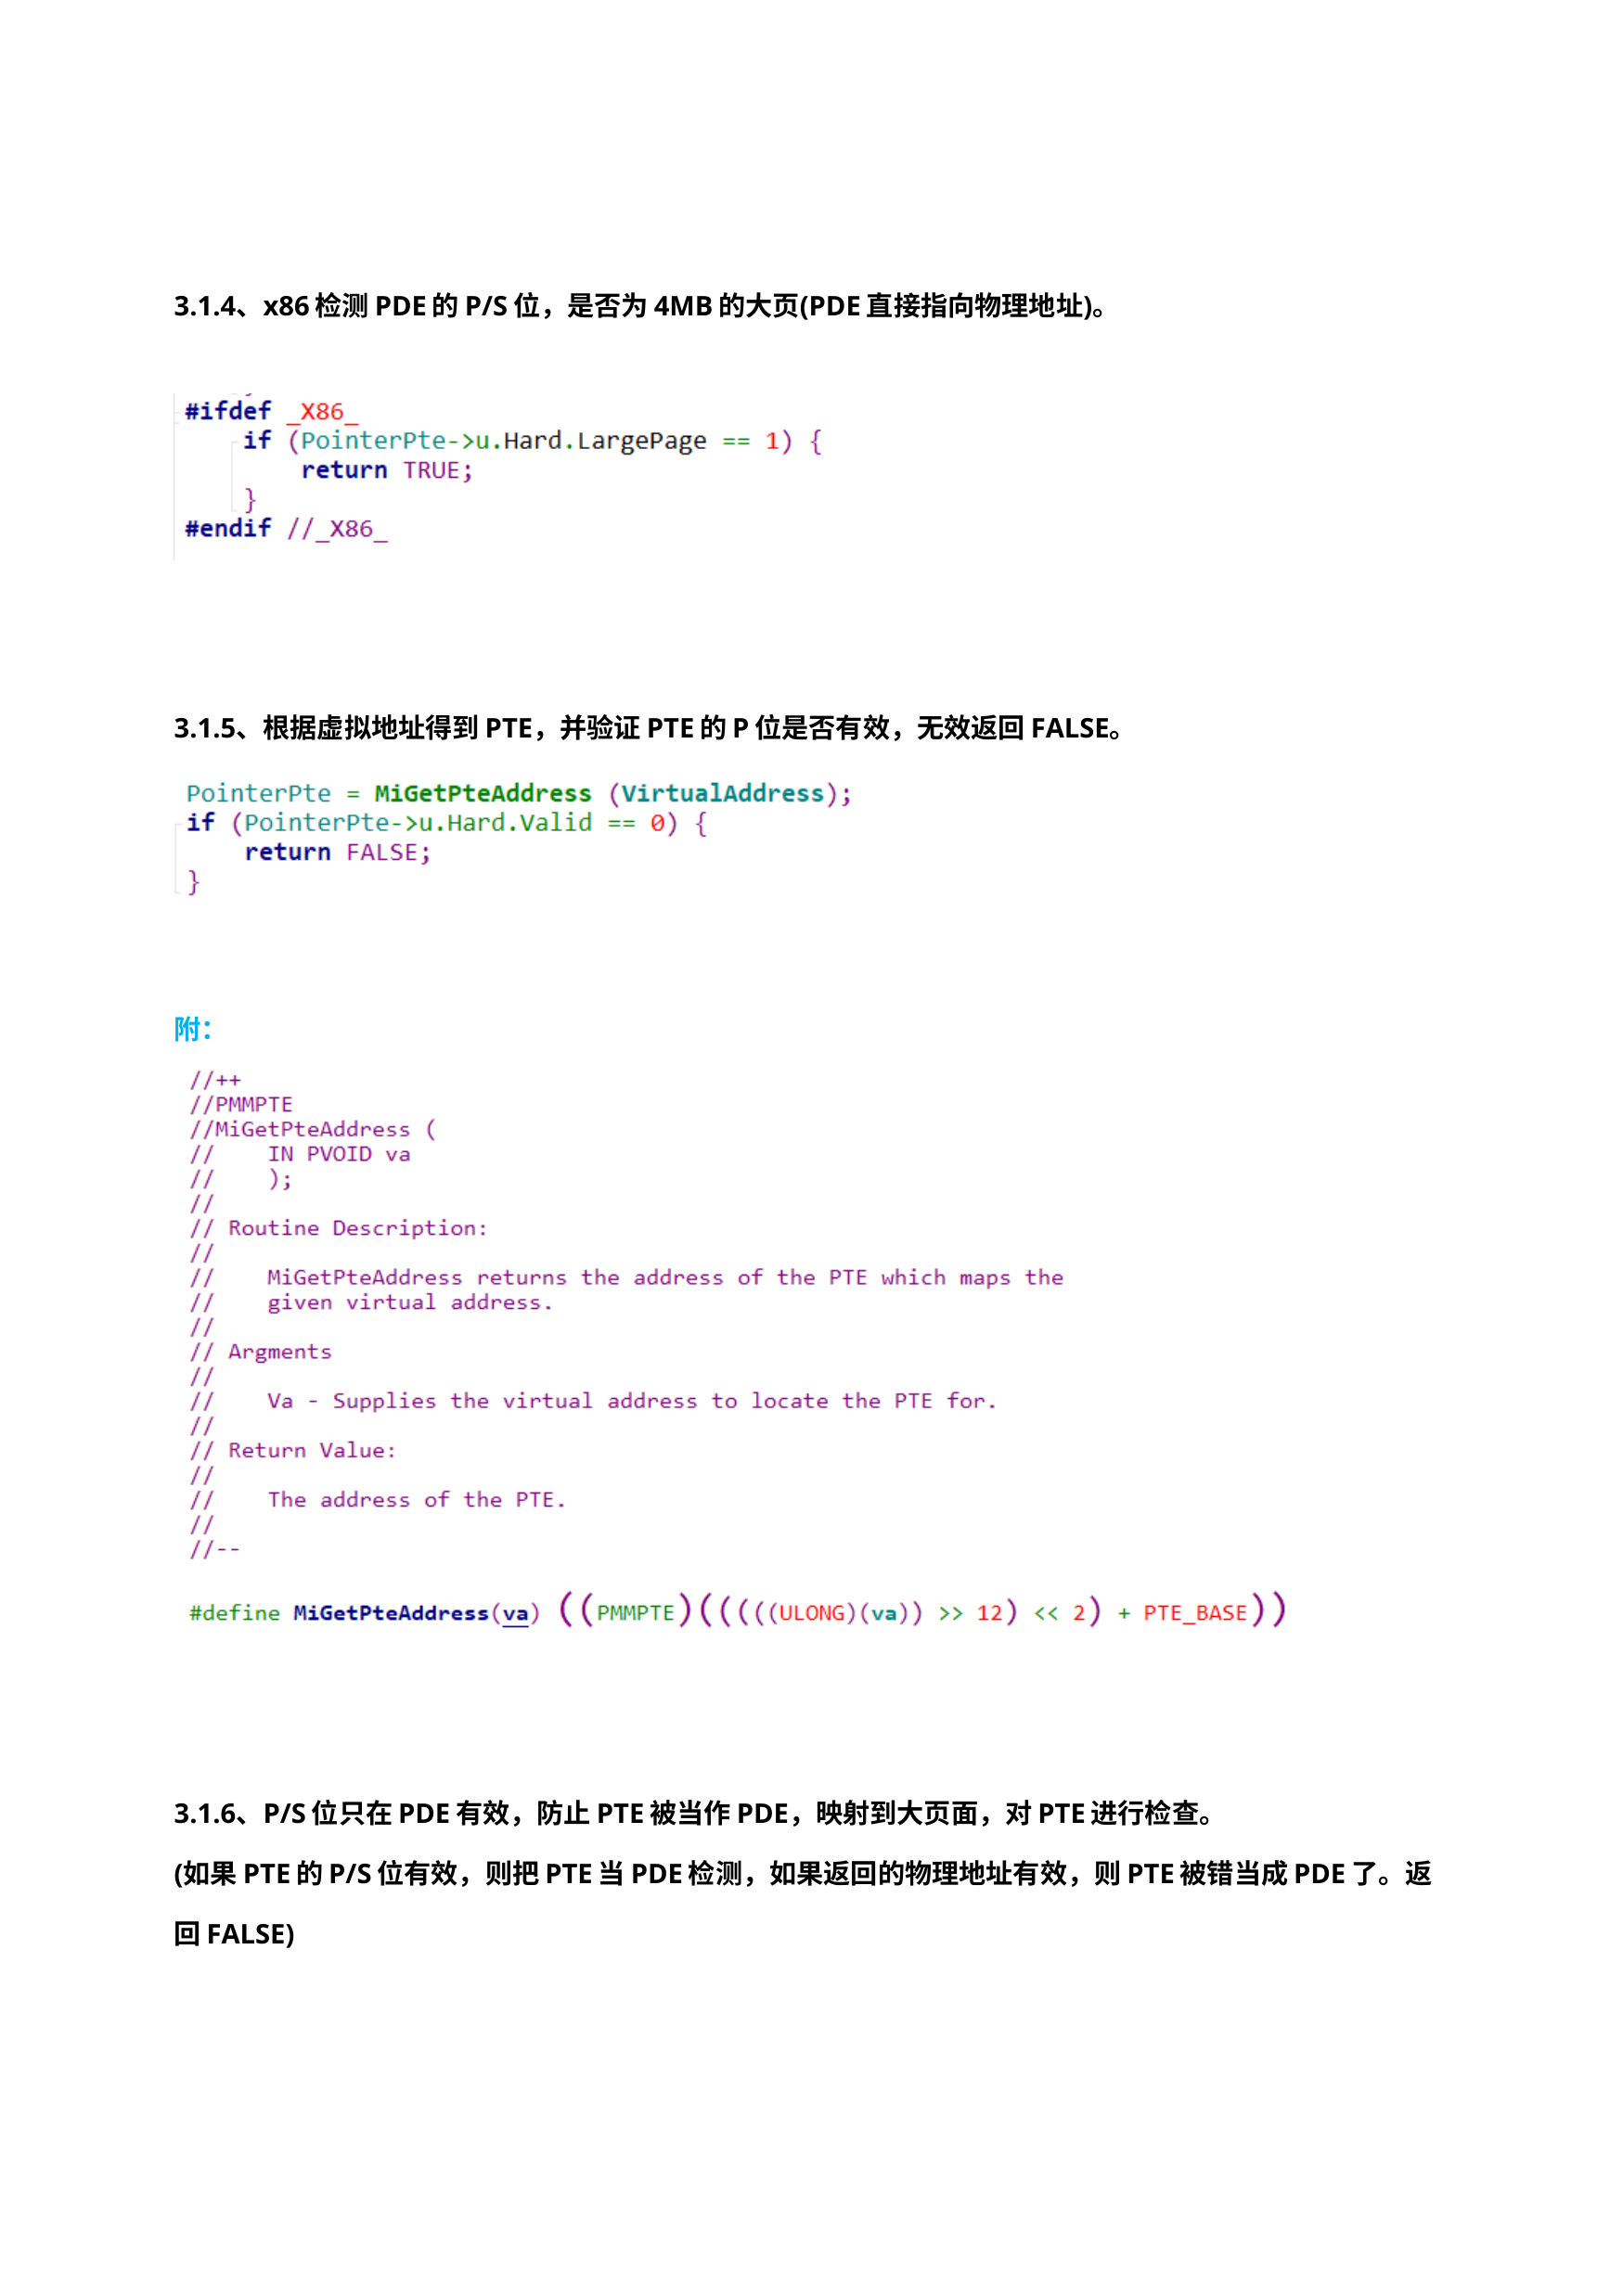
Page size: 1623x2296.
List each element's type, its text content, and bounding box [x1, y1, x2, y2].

picture [174, 1057, 1399, 1639]
subtitle 3.1.6、P/S位只在PDE有效，防止PTE被当作PDE，映射到大页面，对PTE进行检查。 [174, 1781, 1449, 1841]
subtitle 3.1.5、根据虚拟地址得到PTE，并验证PTE的P位是否有效，无效返回FALSE。 [174, 696, 1449, 756]
text 附： [174, 997, 1449, 1058]
picture [174, 755, 982, 910]
subtitle 3.1.4、x86检测PDE的P/S位，是否为4MB的大页(PDE直接指向物理地址)。 [174, 274, 1449, 334]
text (如果PTE的P/S位有效，则把PTE当PDE检测，如果返回的物理地址有效，则PTE被错当成PDE了。返回FALSE) [174, 1841, 1449, 1962]
picture [174, 393, 956, 560]
